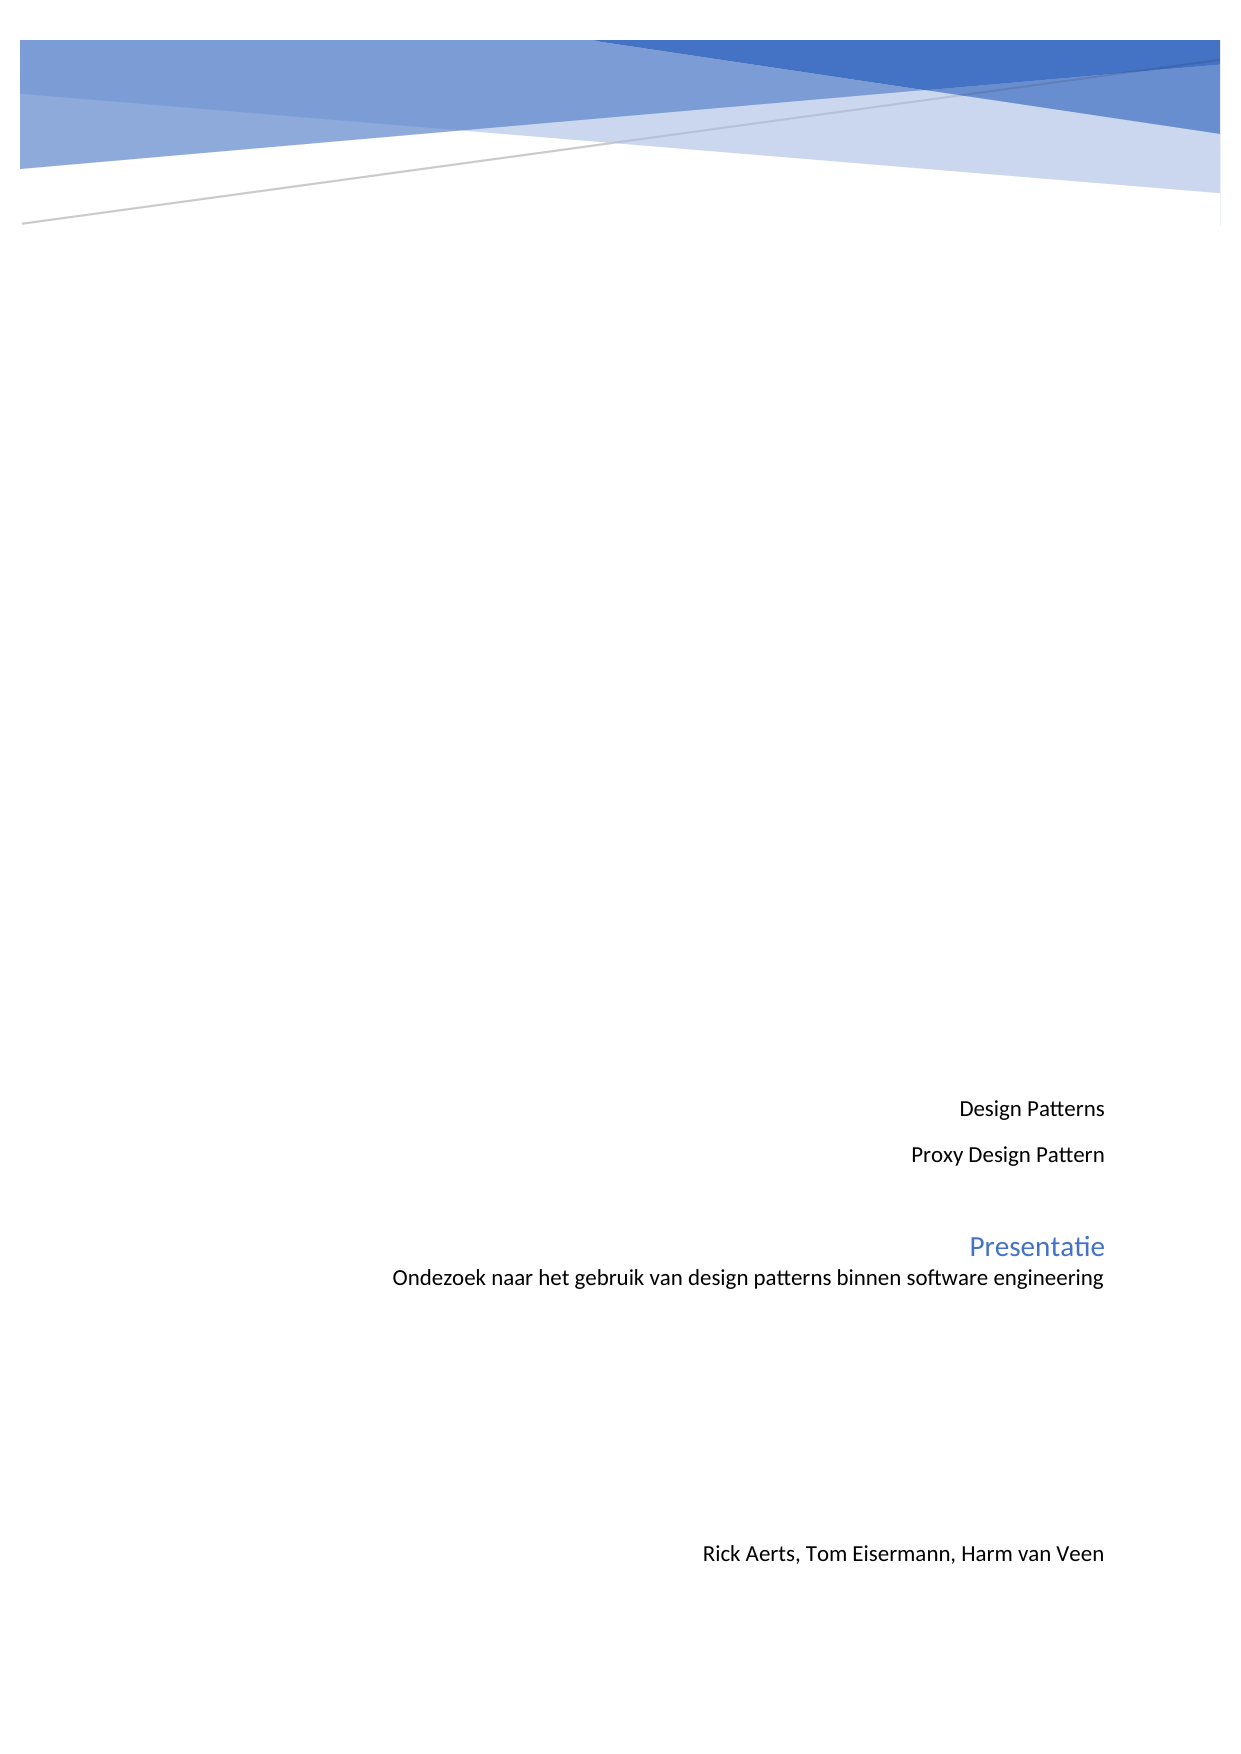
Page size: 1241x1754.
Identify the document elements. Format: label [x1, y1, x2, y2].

picture [20, 40, 1221, 240]
